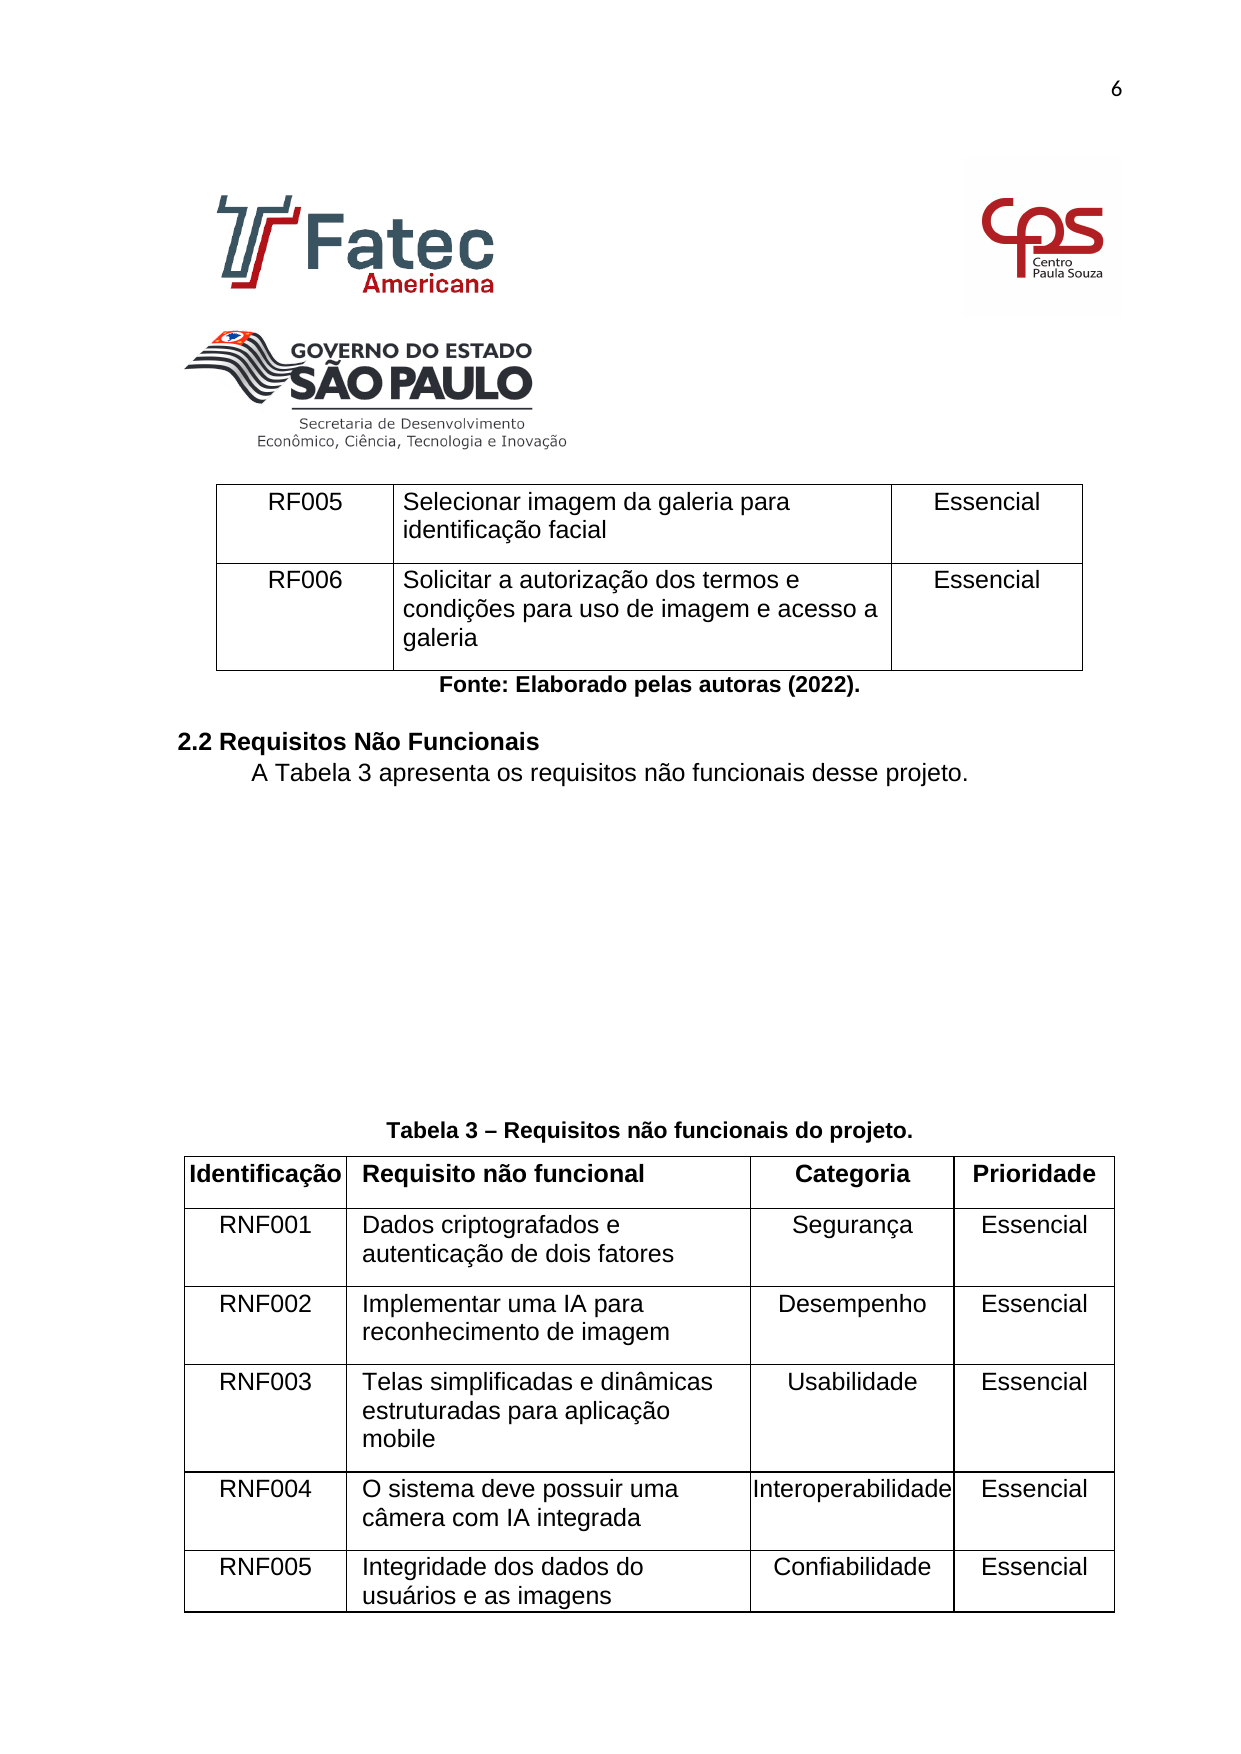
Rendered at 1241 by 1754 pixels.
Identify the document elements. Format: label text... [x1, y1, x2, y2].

table_cell Essencial [955, 1365, 1114, 1471]
table_cell Essencial [955, 1551, 1114, 1611]
table_cell Usabilidade [751, 1365, 953, 1471]
table_cell RF006 [217, 564, 393, 669]
table_cell Selecionar imagem da galeria para identificação facial [394, 485, 891, 562]
subtitle 2.2 Requisitos Não Funcionais [177, 727, 1122, 756]
table_cell RNF003 [185, 1365, 346, 1471]
table_cell Essencial [955, 1473, 1114, 1550]
text A Tabela 3 apresenta os requisitos não funcionais desse projeto. [177, 758, 1122, 787]
table_cell Essencial [955, 1209, 1114, 1286]
table_cell Essencial [955, 1287, 1114, 1364]
table_cell O sistema deve possuir uma câmera com IA integrada [347, 1473, 750, 1550]
table_cell Telas simplificadas e dinâmicas estruturadas para aplicação mobile [347, 1365, 750, 1471]
table_cell Dados criptografados e autenticação de dois fatores [347, 1209, 750, 1286]
table_header Requisito não funcional [347, 1157, 750, 1208]
table_cell Essencial [892, 564, 1082, 669]
picture [962, 157, 1123, 318]
table_cell RNF001 [185, 1209, 346, 1286]
table_cell Confiabilidade [751, 1551, 953, 1611]
text Fonte: Elaborado pelas autoras (2022). [177, 671, 1122, 697]
table_cell RF005 [217, 485, 393, 562]
table_cell Essencial [892, 485, 1082, 562]
table_header Identificação [185, 1157, 346, 1208]
table_cell Interoperabilidade [751, 1473, 953, 1550]
table_cell Solicitar a autorização dos termos e condições para uso de imagem e acesso a galeria [394, 564, 891, 669]
table_cell Implementar uma IA para reconhecimento de imagem [347, 1287, 750, 1364]
table_cell RNF004 [185, 1473, 346, 1550]
table_header Prioridade [955, 1157, 1114, 1208]
table_header Categoria [751, 1157, 953, 1208]
picture [177, 185, 573, 457]
text Tabela 3 – Requisitos não funcionais do projeto. [177, 1117, 1122, 1143]
table_cell Segurança [751, 1209, 953, 1286]
table_cell Integridade dos dados do usuários e as imagens armazenadas a curto prazo [347, 1551, 750, 1611]
table_cell RNF002 [185, 1287, 346, 1364]
table_cell RNF005 [185, 1551, 346, 1611]
table_cell Desempenho [751, 1287, 953, 1364]
